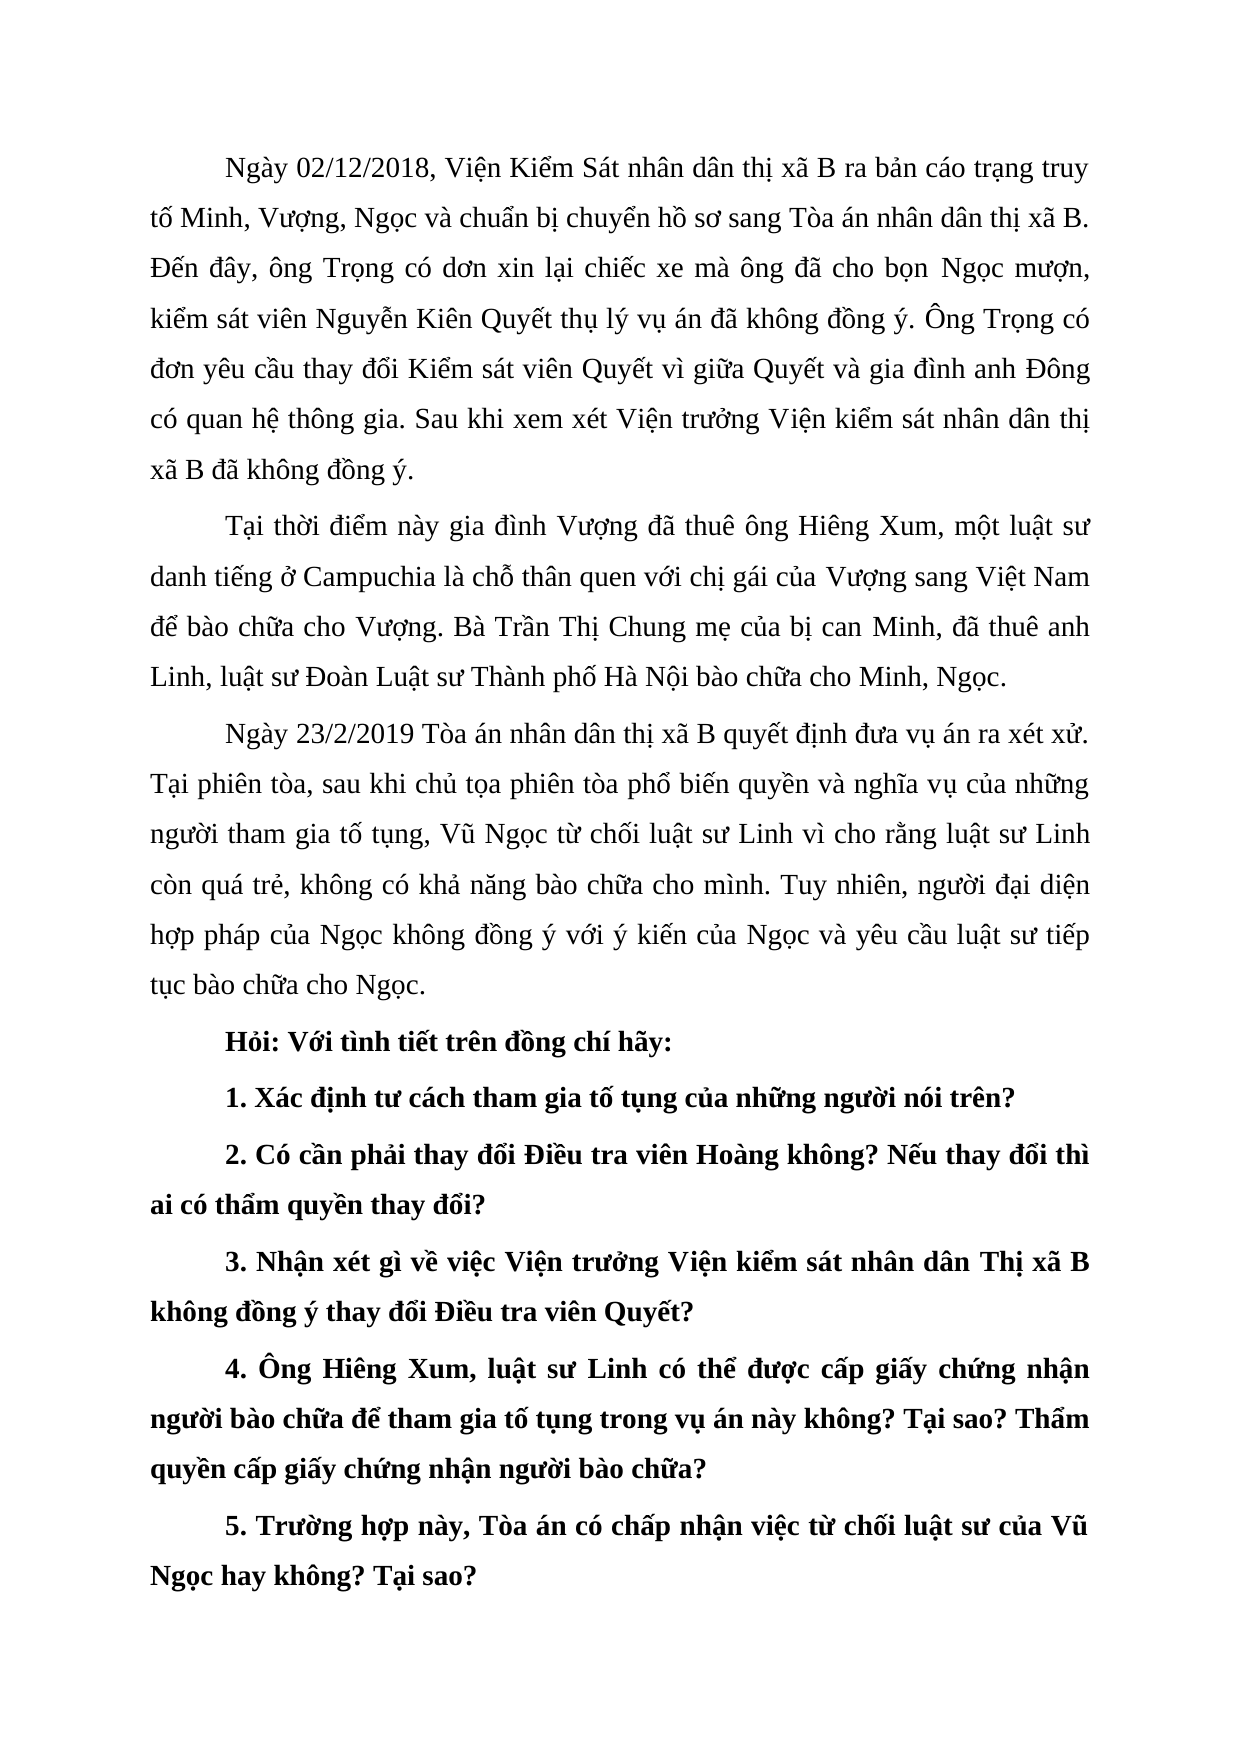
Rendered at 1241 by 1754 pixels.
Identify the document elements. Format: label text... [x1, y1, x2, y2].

text 5. Trường hợp này, Tòa án có chấp nhận việc từ chối luật sư của Vũ Ngọc hay không? Tại sao? [150, 1508, 1090, 1592]
text Ngày 02/12/2018, Viện Kiểm Sát nhân dân thị xã B ra bản cáo trạng truy tố Minh, Vượng, Ngọc và chuẩn bị chuyển hồ sơ sang Tòa án nhân dân thị xã B. Đến đây, ông Trọng có dơn xin lại chiếc xe mà ông đã cho bọn Ngọc mượn, kiểm sát viên Nguyễn Kiên Quyết thụ lý vụ án đã không đồng ý. Ông Trọng có đơn yêu cầu thay đổi Kiểm sát viên Quyết vì giữa Quyết và gia đình anh Đông có quan hệ thông gia. Sau khi xem xét Viện trưởng Viện kiểm sát nhân dân thị xã B đã không đồng ý. [150, 150, 1090, 485]
text Tại thời điểm này gia đình Vượng đã thuê ông Hiêng Xum, một luật sư danh tiếng ở Campuchia là chỗ thân quen với chị gái của Vượng sang Việt Nam để bào chữa cho Vượng. Bà Trần Thị Chung mẹ của bị can Minh, đã thuê anh Linh, luật sư Đoàn Luật sư Thành phố Hà Nội bào chữa cho Minh, Ngọc. [150, 508, 1090, 693]
text 2. Có cần phải thay đổi Điều tra viên Hoàng không? Nếu thay đổi thì ai có thẩm quyền thay đổi? [150, 1137, 1090, 1221]
text 3. Nhận xét gì về việc Viện trưởng Viện kiểm sát nhân dân Thị xã B không đồng ý thay đổi Điều tra viên Quyết? [150, 1244, 1090, 1328]
text Ngày 23/2/2019 Tòa án nhân dân thị xã B quyết định đưa vụ án ra xét xử. Tại phiên tòa, sau khi chủ tọa phiên tòa phổ biến quyền và nghĩa vụ của những người tham gia tố tụng, Vũ Ngọc từ chối luật sư Linh vì cho rằng luật sư Linh còn quá trẻ, không có khả năng bào chữa cho mình. Tuy nhiên, người đại diện hợp pháp của Ngọc không đồng ý với ý kiến của Ngọc và yêu cầu luật sư tiếp tục bào chữa cho Ngọc. [150, 716, 1090, 1001]
text Hỏi: Với tình tiết trên đồng chí hãy: [150, 1024, 1090, 1058]
text 1. Xác định tư cách tham gia tố tụng của những người nói trên? [209, 1081, 1090, 1114]
text 4. Ông Hiêng Xum, luật sư Linh có thể được cấp giấy chứng nhận người bào chữa để tham gia tố tụng trong vụ án này không? Tại sao? Thẩm quyền cấp giấy chứng nhận người bào chữa? [150, 1351, 1090, 1485]
